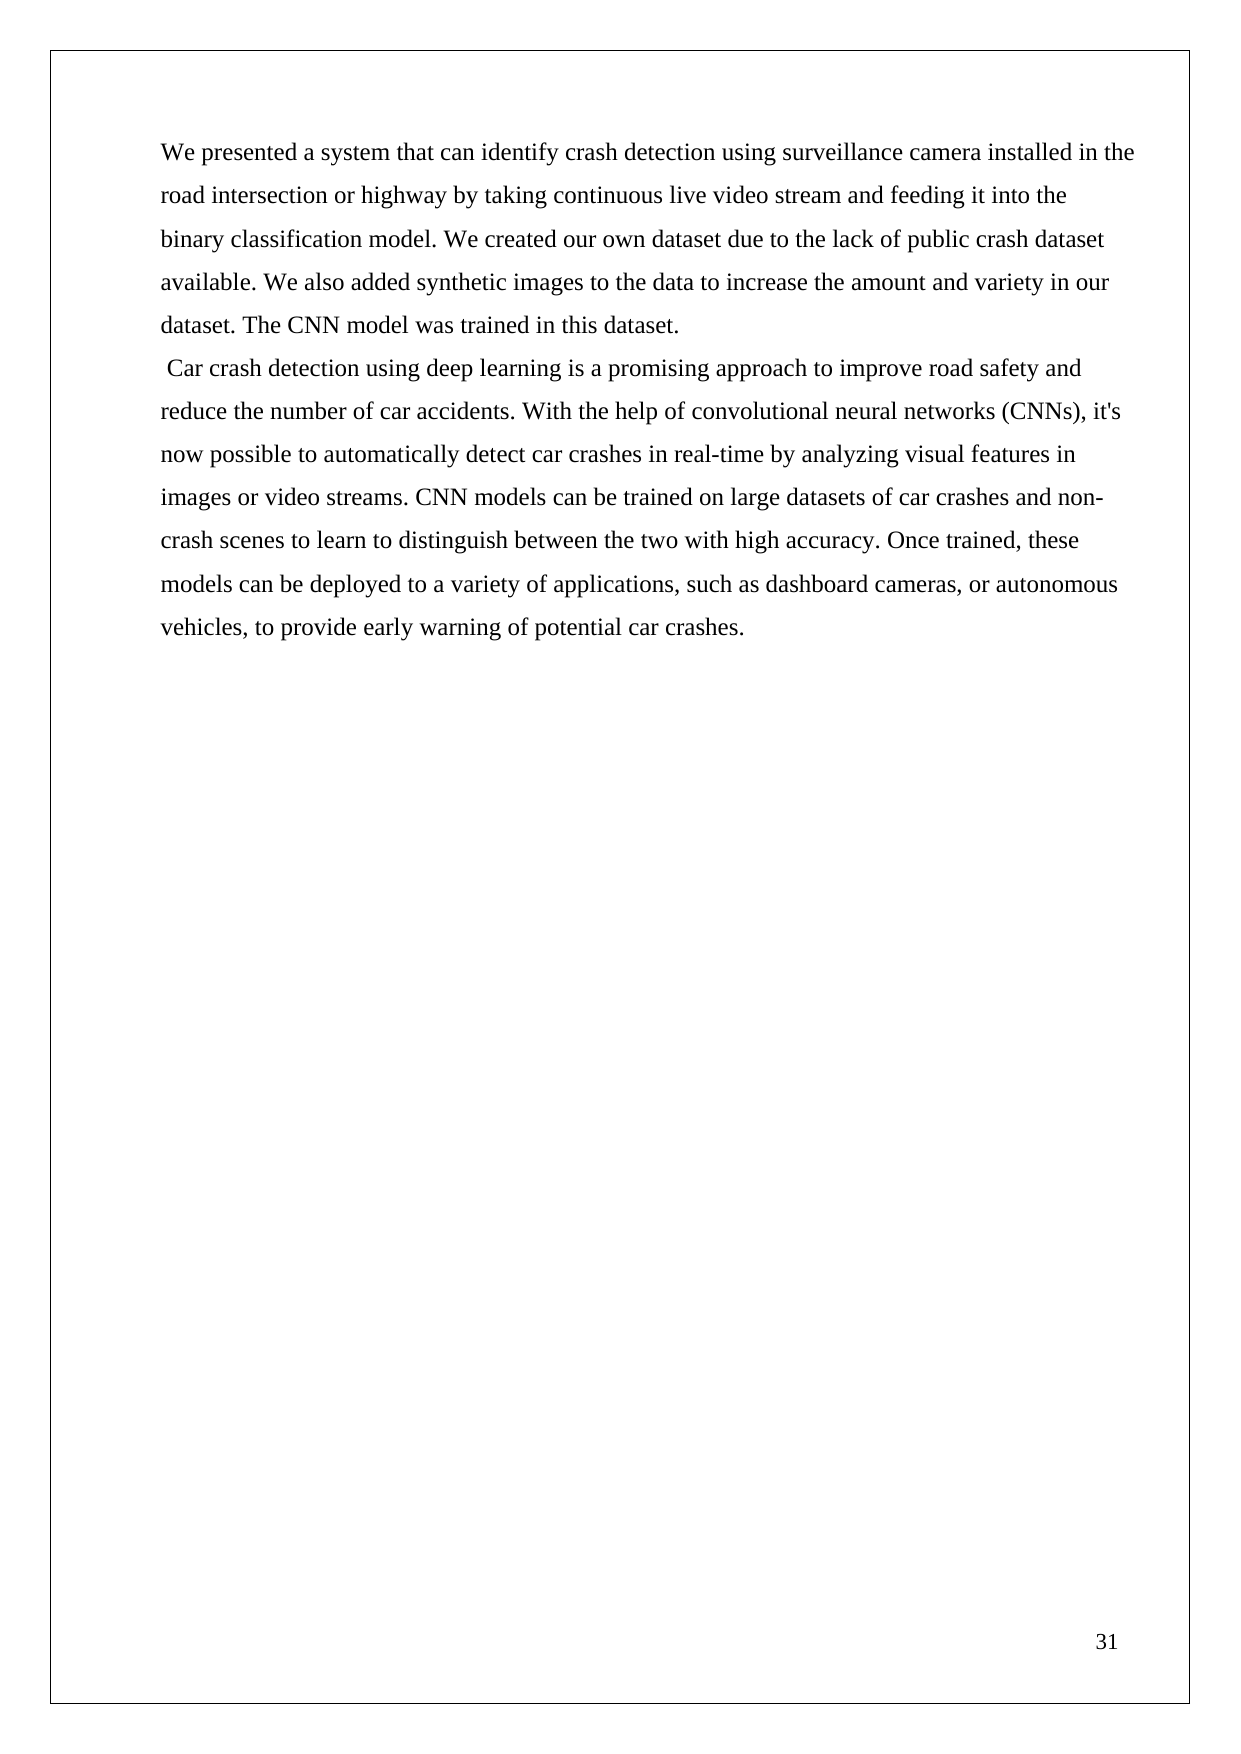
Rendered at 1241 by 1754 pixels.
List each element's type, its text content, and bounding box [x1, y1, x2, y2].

text We presented a system that can identify crash detection using surveillance camera installed in the road intersection or highway by taking continuous live video stream and feeding it into the binary classification model. We created our own dataset due to the lack of public crash dataset available. We also added synthetic images to the data to increase the amount and variety in our dataset. The CNN model was trained in this dataset. [160, 137, 1136, 339]
text Car crash detection using deep learning is a promising approach to improve road safety and reduce the number of car accidents. With the help of convolutional neural networks (CNNs), it's now possible to automatically detect car crashes in real-time by analyzing visual features in images or video streams. CNN models can be trained on large datasets of car crashes and non-crash scenes to learn to distinguish between the two with high accuracy. Once trained, these models can be deployed to a variety of applications, such as dashboard cameras, or autonomous vehicles, to provide early warning of potential car crashes. [160, 353, 1136, 641]
